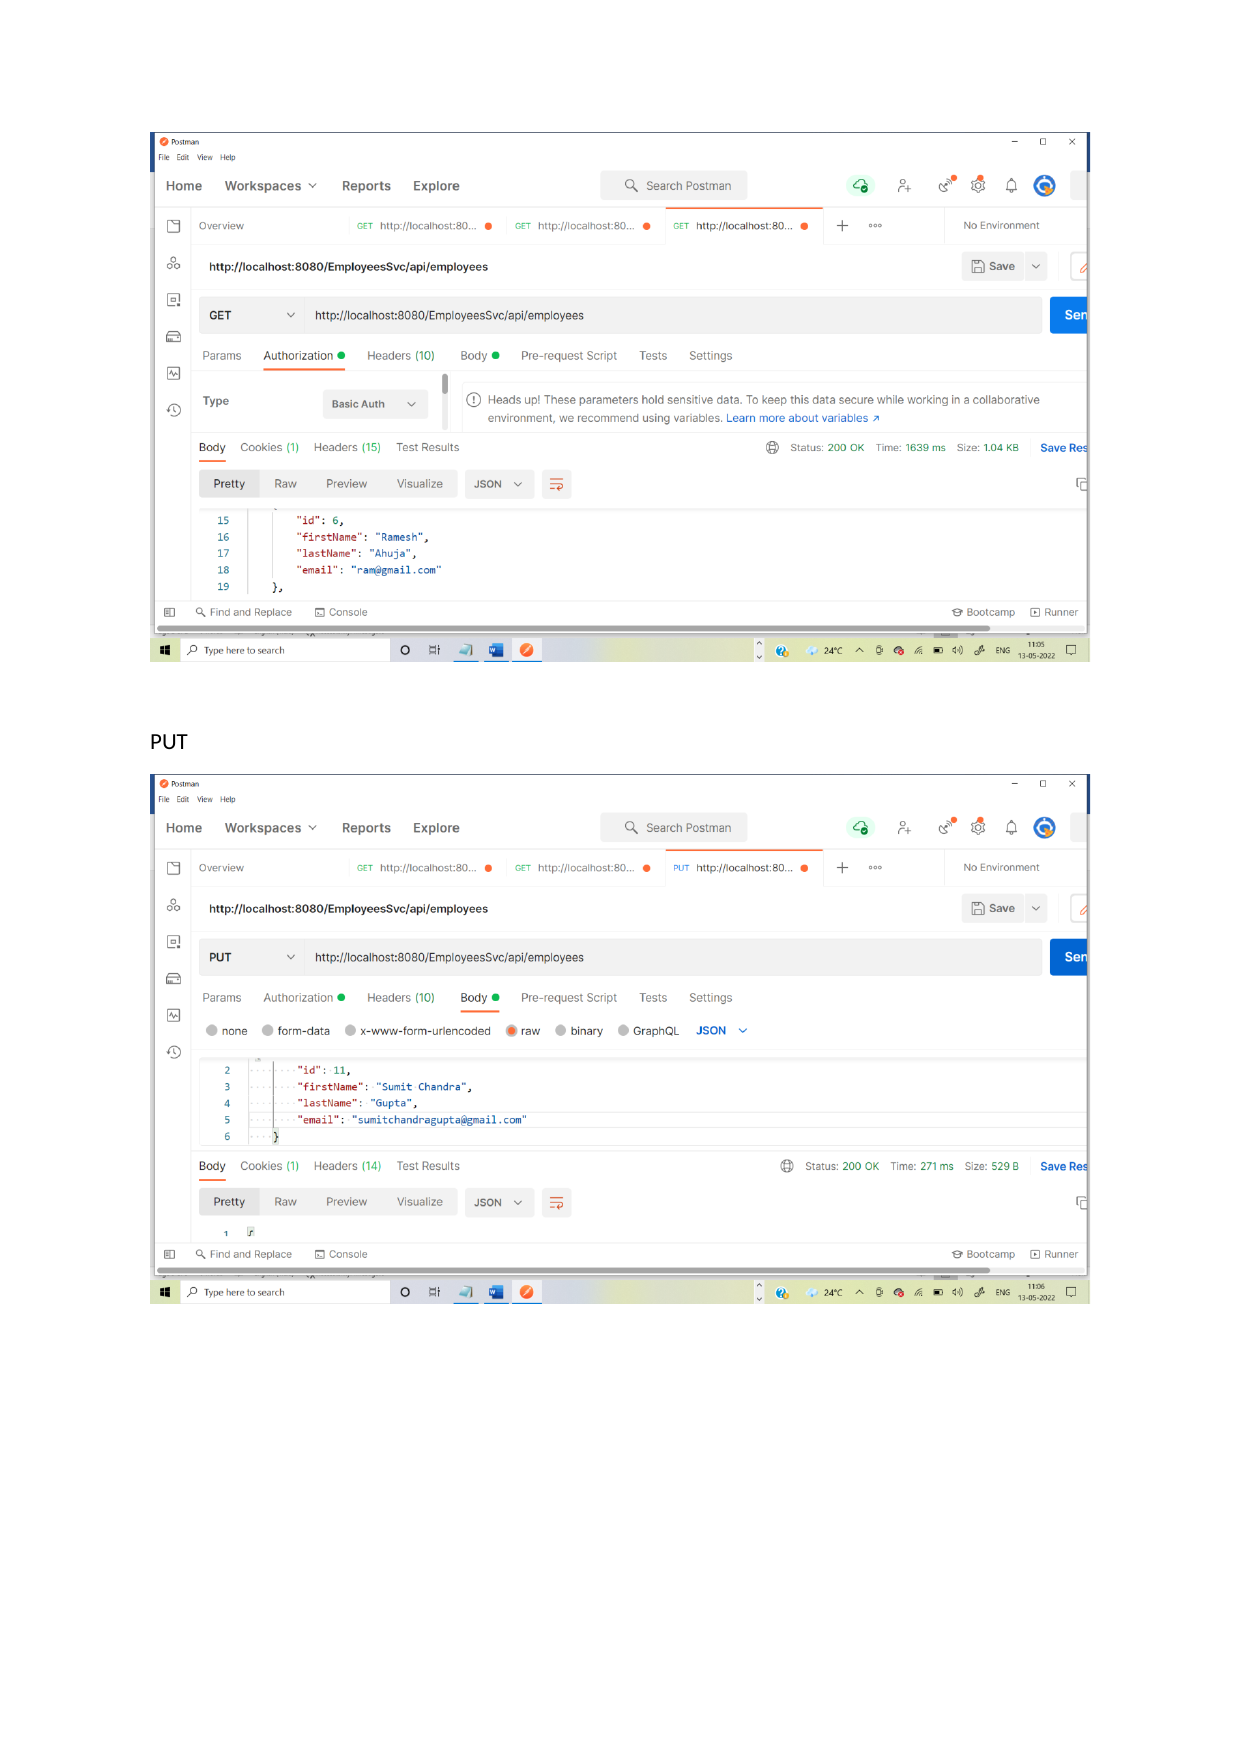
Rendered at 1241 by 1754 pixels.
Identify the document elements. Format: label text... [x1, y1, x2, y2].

picture [150, 132, 1091, 662]
picture [150, 774, 1091, 1304]
text PUT [150, 727, 1090, 756]
